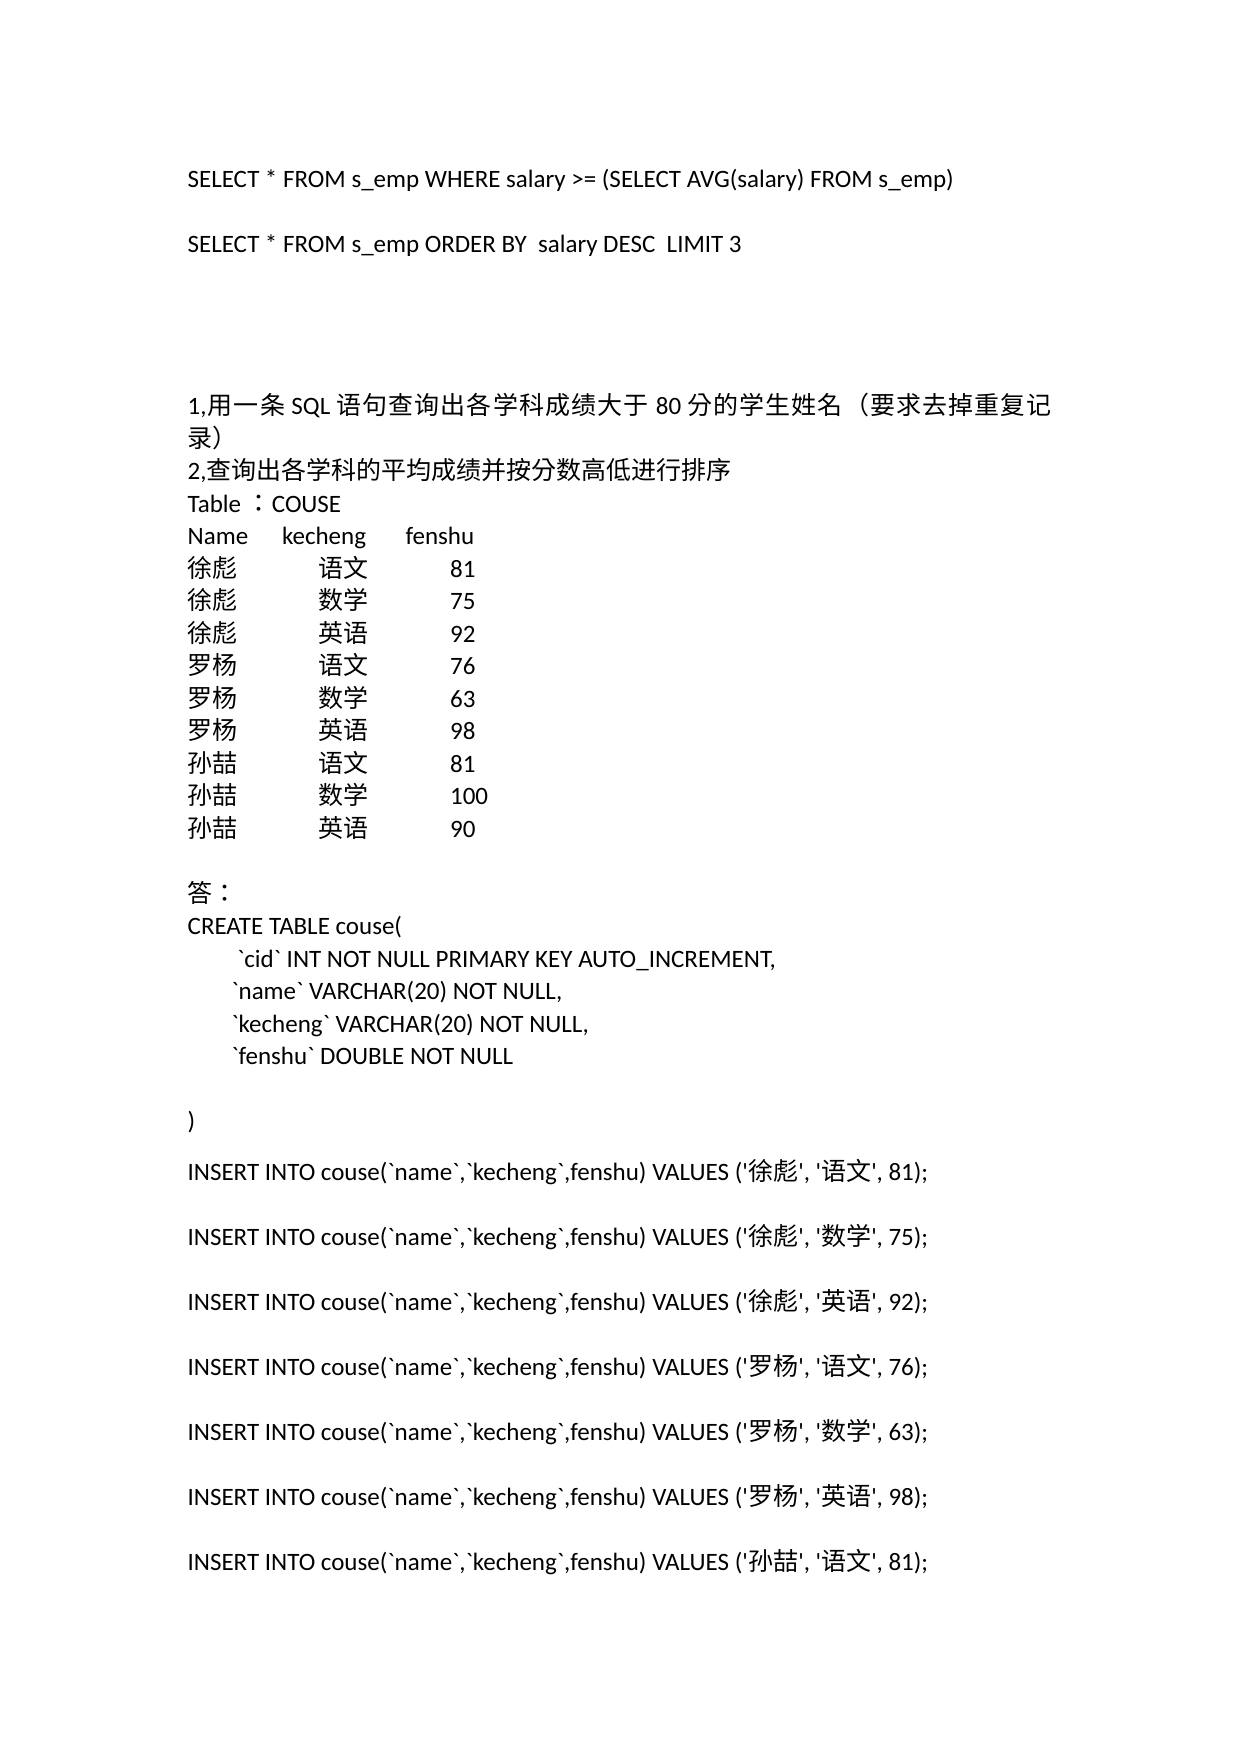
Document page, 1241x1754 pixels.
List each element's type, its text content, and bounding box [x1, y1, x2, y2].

text Table ：COUSE [187, 487, 1053, 519]
text INSERT INTO couse(`name`,`kecheng`,fenshu) VALUES ('罗杨', '语文', 76); [187, 1332, 1053, 1397]
text INSERT INTO couse(`name`,`kecheng`,fenshu) VALUES ('徐彪', '语文', 81); [187, 1137, 1053, 1202]
text Name kecheng fenshu [187, 519, 1053, 552]
text INSERT INTO couse(`name`,`kecheng`,fenshu) VALUES ('徐彪', '数学', 75); [187, 1202, 1053, 1267]
text 罗杨 英语 98 [187, 714, 1053, 747]
text 徐彪 英语 92 [187, 617, 1053, 649]
text 孙喆 英语 90 [187, 812, 1053, 844]
text 罗杨 语文 76 [187, 649, 1053, 682]
text `name` VARCHAR(20) NOT NULL, [187, 974, 1053, 1007]
text 答： [187, 877, 1053, 909]
text `kecheng` VARCHAR(20) NOT NULL, [187, 1007, 1053, 1039]
text `fenshu` DOUBLE NOT NULL [187, 1039, 1053, 1072]
text 罗杨 数学 63 [187, 682, 1053, 714]
text 1,用一条SQL语句查询出各学科成绩大于80分的学生姓名（要求去掉重复记录） [187, 389, 1053, 454]
text 徐彪 语文 81 [187, 552, 1053, 584]
text INSERT INTO couse(`name`,`kecheng`,fenshu) VALUES ('孙喆', '语文', 81); [187, 1527, 1053, 1592]
text 孙喆 语文 81 [187, 747, 1053, 779]
text SELECT * FROM s_emp WHERE salary >= (SELECT AVG(salary) FROM s_emp) [187, 162, 1053, 194]
text INSERT INTO couse(`name`,`kecheng`,fenshu) VALUES ('徐彪', '英语', 92); [187, 1267, 1053, 1332]
text ) [187, 1104, 1053, 1137]
text 2,查询出各学科的平均成绩并按分数高低进行排序 [187, 454, 1053, 487]
text `cid` INT NOT NULL PRIMARY KEY AUTO_INCREMENT, [187, 942, 1053, 974]
text 孙喆 数学 100 [187, 779, 1053, 812]
text INSERT INTO couse(`name`,`kecheng`,fenshu) VALUES ('罗杨', '数学', 63); [187, 1397, 1053, 1462]
text SELECT * FROM s_emp ORDER BY salary DESC LIMIT 3 [187, 227, 1053, 259]
text INSERT INTO couse(`name`,`kecheng`,fenshu) VALUES ('罗杨', '英语', 98); [187, 1462, 1053, 1527]
text CREATE TABLE couse( [187, 909, 1053, 942]
text 徐彪 数学 75 [187, 584, 1053, 617]
